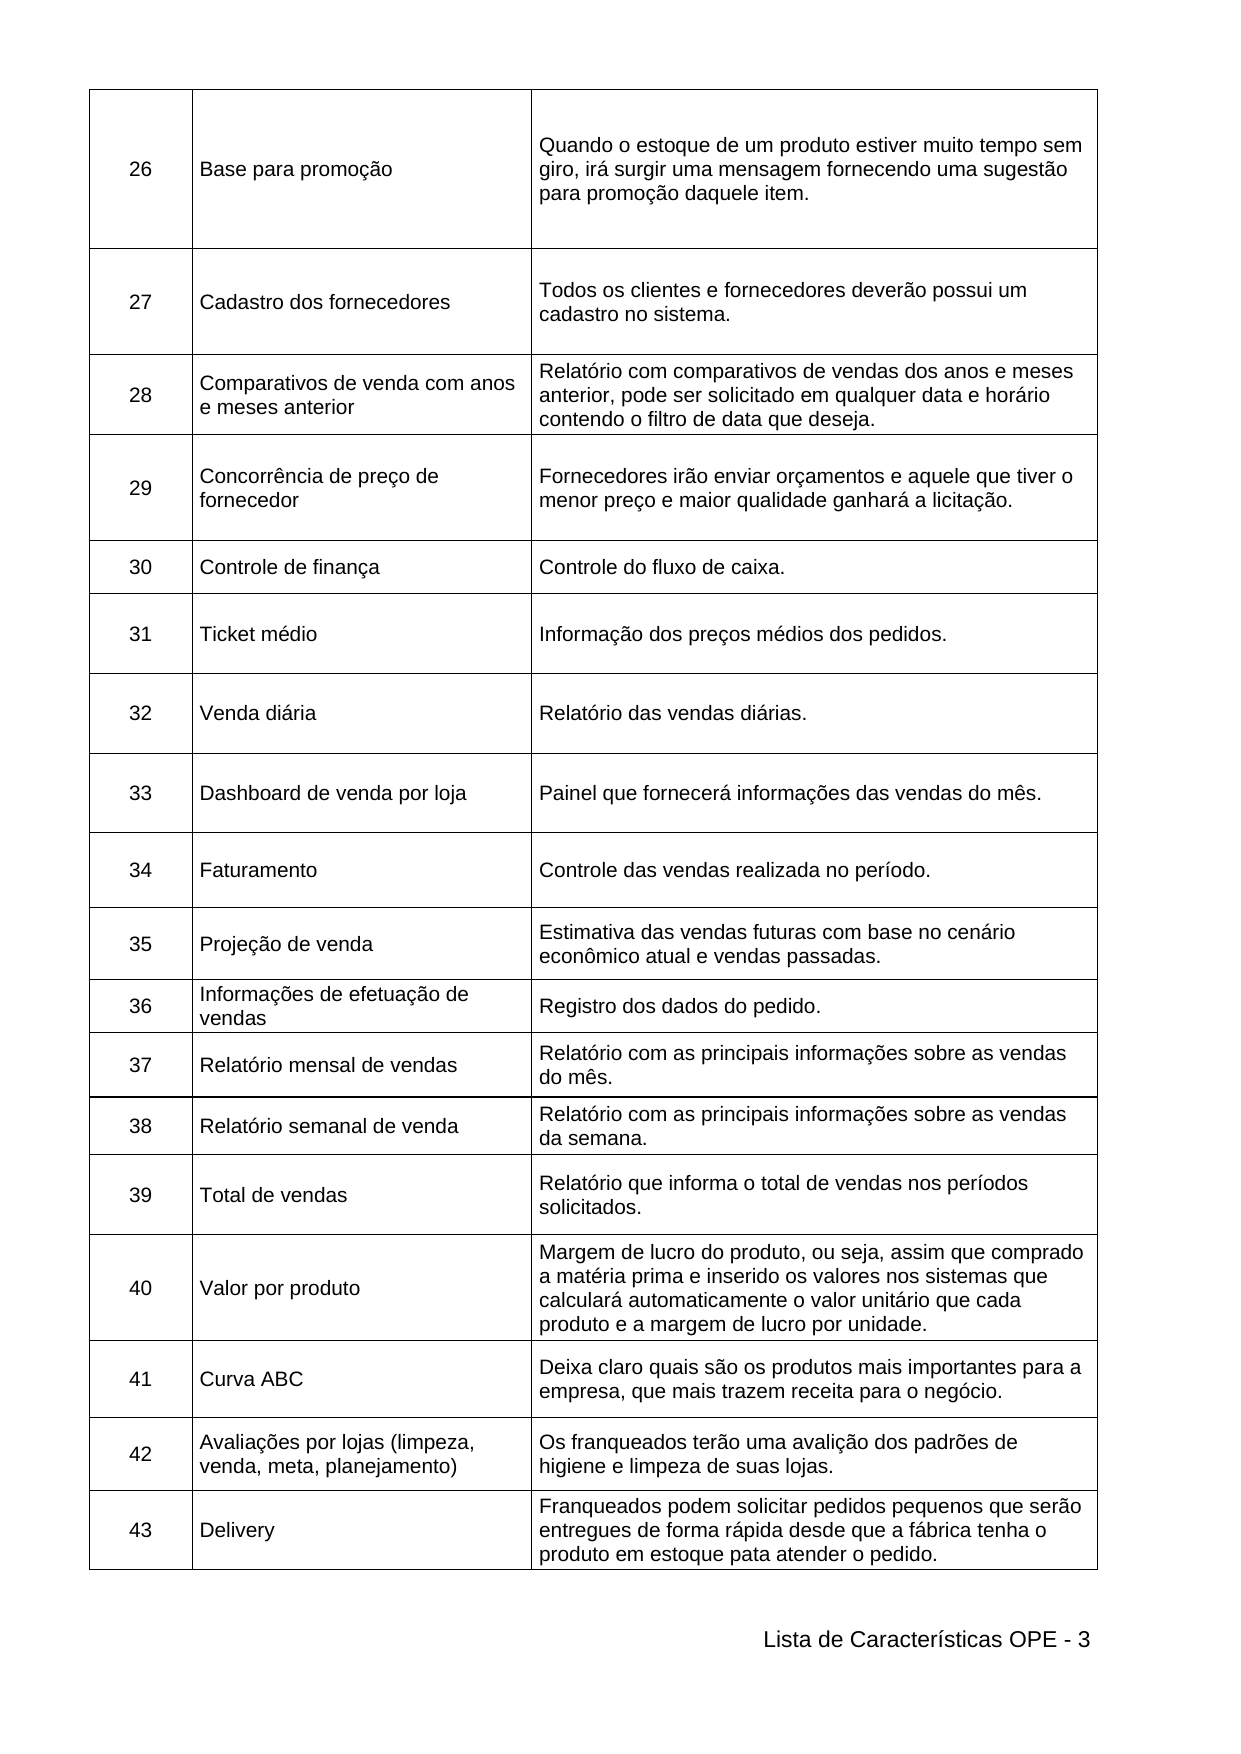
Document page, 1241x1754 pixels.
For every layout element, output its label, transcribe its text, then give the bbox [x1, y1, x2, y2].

table_cell Relatório das vendas diárias. [532, 674, 1097, 753]
table_cell 27 [90, 249, 192, 354]
table_cell Controle do fluxo de caixa. [532, 541, 1097, 593]
table_cell Fornecedores irão enviar orçamentos e aquele que tiver o menor preço e maior qualidade ganhará a licitação. [532, 435, 1097, 540]
table_cell Registro dos dados do pedido. [532, 980, 1097, 1032]
table_cell Concorrência de preço de fornecedor [193, 435, 531, 540]
table_cell 30 [90, 541, 192, 593]
table_cell Ticket médio [193, 594, 531, 673]
table_cell 28 [90, 355, 192, 434]
table_cell 31 [90, 594, 192, 673]
table_cell Controle de finança [193, 541, 531, 593]
table_cell 38 [90, 1098, 192, 1154]
table_cell Curva ABC [193, 1341, 531, 1417]
table_cell 34 [90, 833, 192, 907]
table_cell Os franqueados terão uma avalição dos padrões de higiene e limpeza de suas lojas. [532, 1418, 1097, 1490]
table_cell Relatório semanal de venda [193, 1098, 531, 1154]
table_cell Informação dos preços médios dos pedidos. [532, 594, 1097, 673]
table_cell Venda diária [193, 674, 531, 753]
table_cell Valor por produto [193, 1235, 531, 1340]
table_cell Projeção de venda [193, 908, 531, 979]
table_cell Dashboard de venda por loja [193, 754, 531, 832]
table_cell 26 [90, 90, 192, 248]
table_cell Franqueados podem solicitar pedidos pequenos que serão entregues de forma rápida desde que a fábrica tenha o produto em estoque pata atender o pedido. [532, 1491, 1097, 1569]
table_cell Quando o estoque de um produto estiver muito tempo sem giro, irá surgir uma mensagem fornecendo uma sugestão para promoção daquele item. [532, 90, 1097, 248]
table_cell Delivery [193, 1491, 531, 1569]
table_cell 36 [90, 980, 192, 1032]
table_cell Faturamento [193, 833, 531, 907]
table_cell Deixa claro quais são os produtos mais importantes para a empresa, que mais trazem receita para o negócio. [532, 1341, 1097, 1417]
table_cell Relatório com as principais informações sobre as vendas da semana. [532, 1098, 1097, 1154]
table_cell 40 [90, 1235, 192, 1340]
table_cell Comparativos de venda com anos e meses anterior [193, 355, 531, 434]
table_cell 29 [90, 435, 192, 540]
table_cell Controle das vendas realizada no período. [532, 833, 1097, 907]
table_cell Relatório mensal de vendas [193, 1033, 531, 1096]
table_cell Relatório que informa o total de vendas nos períodos solicitados. [532, 1155, 1097, 1234]
table_cell Todos os clientes e fornecedores deverão possui um cadastro no sistema. [532, 249, 1097, 354]
table_cell 35 [90, 908, 192, 979]
table_cell 33 [90, 754, 192, 832]
table_cell 41 [90, 1341, 192, 1417]
table_cell Total de vendas [193, 1155, 531, 1234]
table_cell Estimativa das vendas futuras com base no cenário econômico atual e vendas passadas. [532, 908, 1097, 979]
table_cell Relatório com as principais informações sobre as vendas do mês. [532, 1033, 1097, 1096]
table_cell Cadastro dos fornecedores [193, 249, 531, 354]
table_cell 42 [90, 1418, 192, 1490]
table_cell Avaliações por lojas (limpeza, venda, meta, planejamento) [193, 1418, 531, 1490]
table_cell Painel que fornecerá informações das vendas do mês. [532, 754, 1097, 832]
table_cell Margem de lucro do produto, ou seja, assim que comprado a matéria prima e inserido os valores nos sistemas que calculará automaticamente o valor unitário que cada produto e a margem de lucro por unidade. [532, 1235, 1097, 1340]
table_cell 39 [90, 1155, 192, 1234]
table_cell Base para promoção [193, 90, 531, 248]
table_cell 37 [90, 1033, 192, 1096]
table_cell Relatório com comparativos de vendas dos anos e meses anterior, pode ser solicitado em qualquer data e horário contendo o filtro de data que deseja. [532, 355, 1097, 434]
table_cell 43 [90, 1491, 192, 1569]
table_cell 32 [90, 674, 192, 753]
table_cell Informações de efetuação de vendas [193, 980, 531, 1032]
